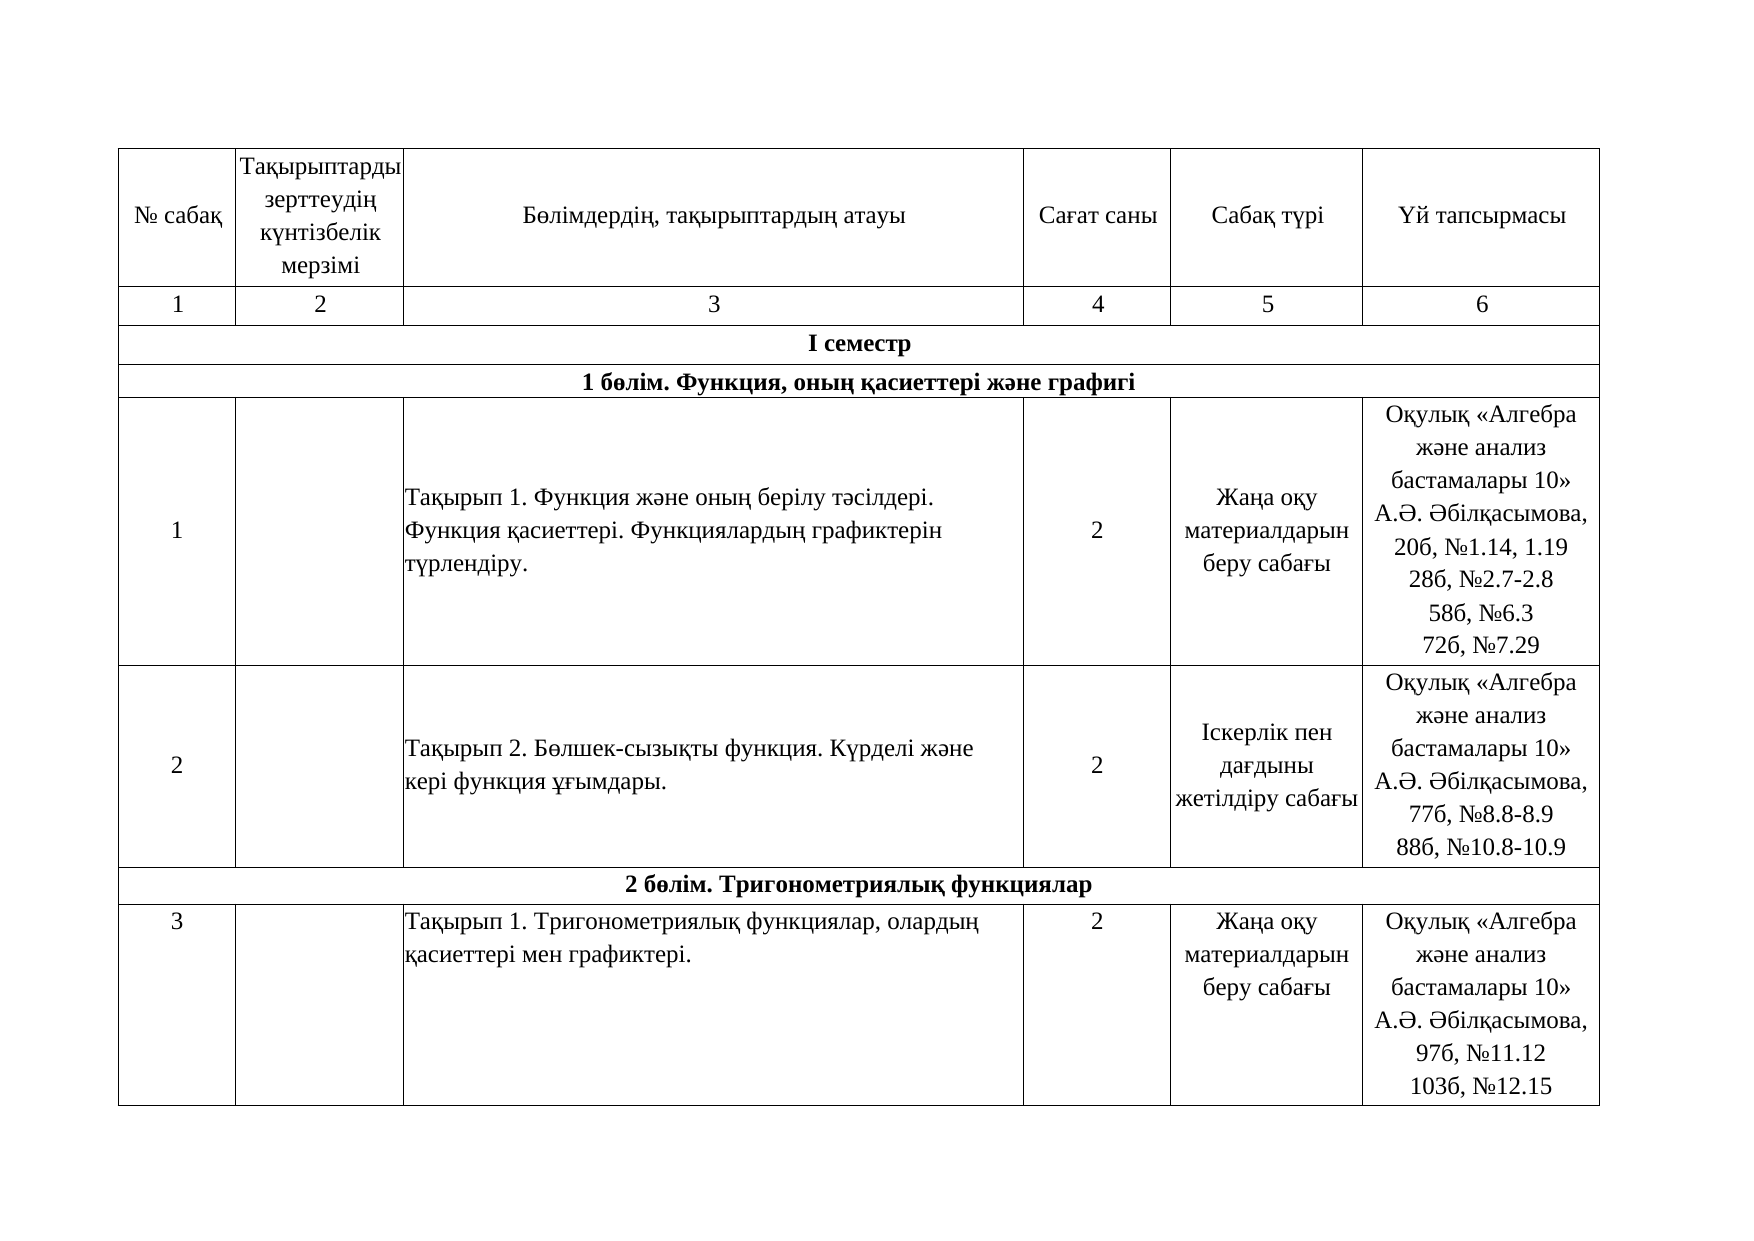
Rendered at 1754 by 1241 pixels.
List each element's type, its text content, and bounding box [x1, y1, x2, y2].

table_cell Оқулық «Алгебра және анализ бастамалары 10» А.Ә. Әбілқасымова, 77б, №8.8-8.9 88б, №10.8-10.9 [1363, 666, 1599, 867]
table_cell 5 [1171, 287, 1362, 325]
table_cell Тақырып 1. Функция және оның берілу тәсілдері. Функция қасиеттері. Функциялардың графиктерін түрлендіру. [404, 398, 1023, 665]
table_cell 2 [1024, 666, 1170, 867]
table_header Тақырыптарды зерттеудің күнтізбелік мерзімі [236, 149, 403, 286]
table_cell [404, 905, 1023, 1105]
table_cell 2 бөлім. Тригонометриялық функциялар [119, 868, 1599, 903]
table_header Сабақ түрі [1171, 149, 1362, 286]
table_cell 2 [236, 287, 403, 325]
table_cell 2 [1024, 905, 1170, 1105]
table_cell 4 [1024, 287, 1170, 325]
table_cell 2 [1024, 398, 1170, 665]
table_cell 1 бөлім. Функция, оның қасиеттері және графигі [119, 365, 1599, 397]
table_cell [236, 666, 403, 867]
table_header № сабақ [119, 149, 235, 286]
table_cell 3 [119, 905, 235, 1105]
table_cell Іскерлік пен дағдыны жетілдіру сабағы [1171, 666, 1362, 867]
table_header Сағат саны [1024, 149, 1170, 286]
table_cell Тақырып 2. Бөлшек-сызықты функция. Күрделі және кері функция ұғымдары. [404, 666, 1023, 867]
table_cell 1 [119, 287, 235, 325]
table_cell 1 [119, 398, 235, 665]
table_cell [236, 398, 403, 665]
table_cell 2 [119, 666, 235, 867]
table_header Үй тапсырмасы [1363, 149, 1599, 286]
table_cell Жаңа оқу материалдарын беру сабағы [1171, 398, 1362, 665]
table_cell I семестр [119, 326, 1599, 364]
table_cell 3 [404, 287, 1023, 325]
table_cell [1363, 905, 1599, 1105]
table_cell [236, 905, 403, 1105]
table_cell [1171, 905, 1362, 1105]
table_cell Оқулық «Алгебра және анализ бастамалары 10» А.Ә. Әбілқасымова, 20б, №1.14, 1.19 28б, №2.7-2.8 58б, №6.3 72б, №7.29 [1363, 398, 1599, 665]
table_header Бөлімдердің, тақырыптардың атауы [404, 149, 1023, 286]
table_cell 6 [1363, 287, 1599, 325]
